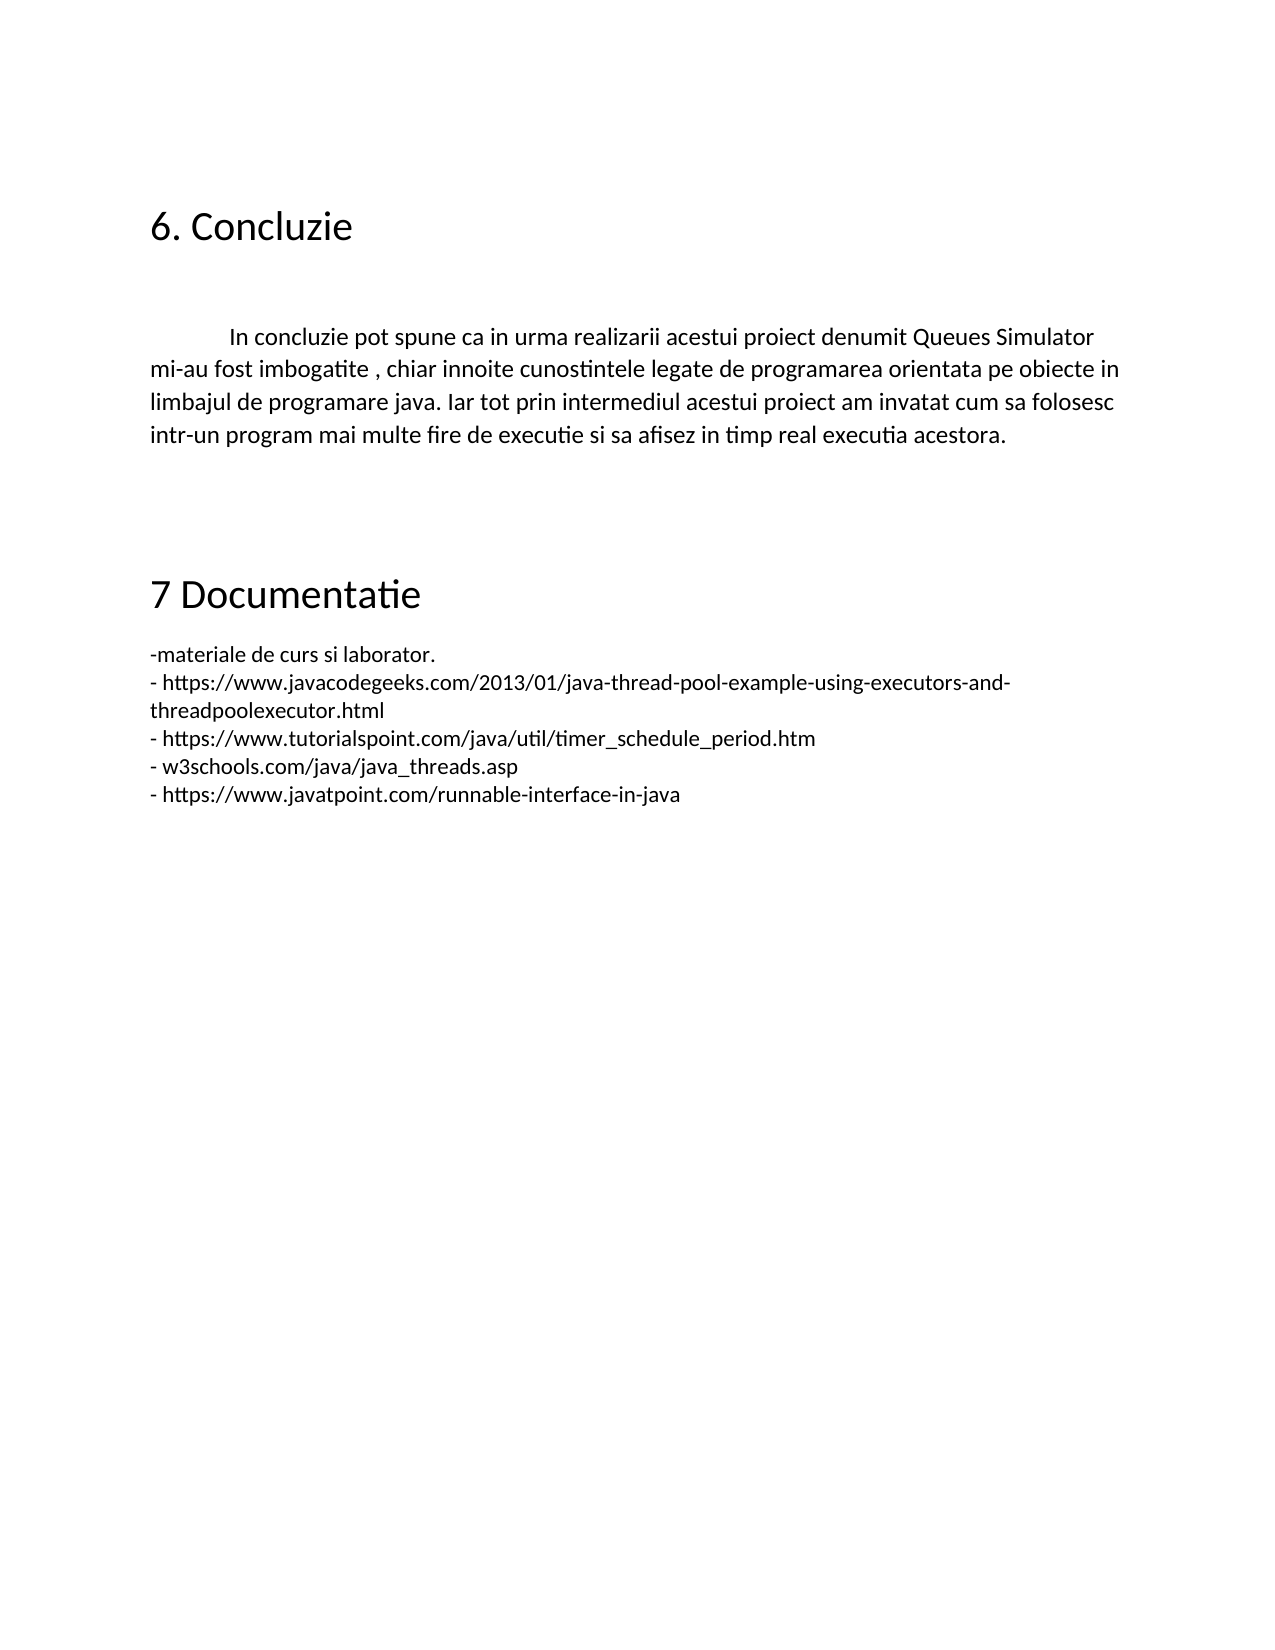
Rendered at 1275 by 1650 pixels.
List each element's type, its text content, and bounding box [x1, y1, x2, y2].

text In concluzie pot spune ca in urma realizarii acestui proiect denumit Queues Simulator mi-au fost imbogatite , chiar innoite cunostintele legate de programarea orientata pe obiecte in limbajul de programare java. Iar tot prin intermediul acestui proiect am invatat cum sa folosesc intr-un program mai multe fire de executie si sa afisez in timp real executia acestora. [150, 321, 1125, 450]
text - https://www.tutorialspoint.com/java/util/timer_schedule_period.htm [150, 724, 1125, 752]
text 6. Concluzie [150, 199, 1125, 250]
text 7 Documentatie [150, 568, 1125, 619]
text - w3schools.com/java/java_threads.asp [150, 752, 1125, 780]
text - https://www.javacodegeeks.com/2013/01/java-thread-pool-example-using-executors-and-threadpoolexecutor.html [150, 668, 1125, 724]
text - https://www.javatpoint.com/runnable-interface-in-java [150, 780, 1125, 808]
text -materiale de curs si laborator. [150, 640, 1125, 668]
